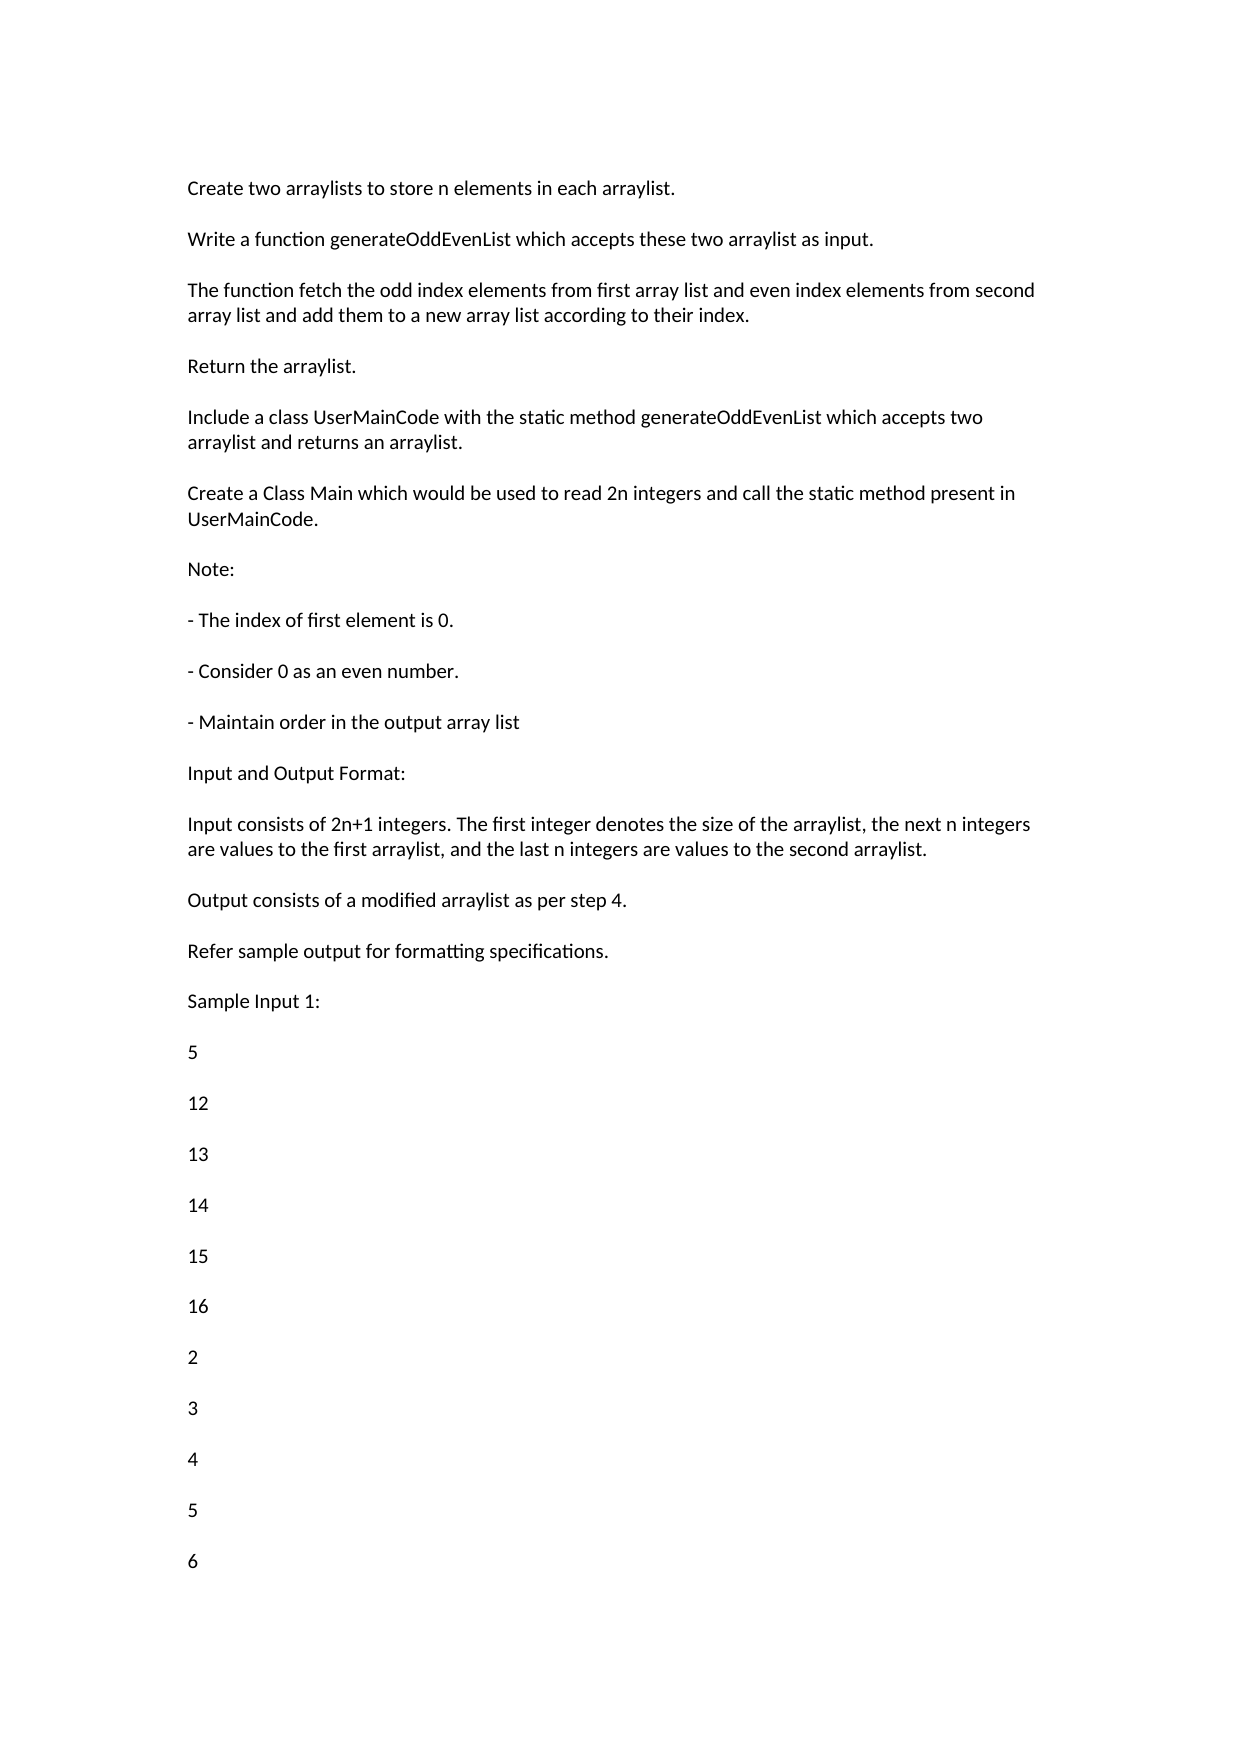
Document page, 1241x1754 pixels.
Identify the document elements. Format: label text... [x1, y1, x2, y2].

text 4 [187, 1446, 1053, 1472]
text Note: [187, 557, 1053, 582]
text 5 [187, 1039, 1053, 1065]
text - The index of first element is 0. [187, 607, 1053, 633]
text 16 [187, 1294, 1053, 1319]
text Input consists of 2n+1 integers. The first integer denotes the size of the arraylist, the next n integers are values to the first arraylist, and the last n integers are values to the second arraylist. [187, 811, 1053, 862]
text 5 [187, 1497, 1053, 1522]
text 15 [187, 1243, 1053, 1268]
text Output consists of a modified arraylist as per step 4. [187, 887, 1053, 912]
text Create two arraylists to store n elements in each arraylist. [187, 175, 1053, 201]
text 3 [187, 1395, 1053, 1421]
text Write a function generateOddEvenList which accepts these two arraylist as input. [187, 226, 1053, 252]
text 13 [187, 1141, 1053, 1167]
text Include a class UserMainCode with the static method generateOddEvenList which accepts two arraylist and returns an arraylist. [187, 404, 1053, 455]
text Create a Class Main which would be used to read 2n integers and call the static method present in UserMainCode. [187, 480, 1053, 531]
text 12 [187, 1090, 1053, 1116]
text - Maintain order in the output array list [187, 709, 1053, 734]
text Return the arraylist. [187, 353, 1053, 379]
text Input and Output Format: [187, 760, 1053, 785]
text Refer sample output for formatting specifications. [187, 938, 1053, 963]
text The function fetch the odd index elements from first array list and even index elements from second array list and add them to a new array list according to their index. [187, 277, 1053, 328]
text - Consider 0 as an even number. [187, 658, 1053, 684]
text 14 [187, 1192, 1053, 1217]
text Sample Input 1: [187, 989, 1053, 1014]
text 2 [187, 1344, 1053, 1370]
text 6 [187, 1548, 1053, 1573]
